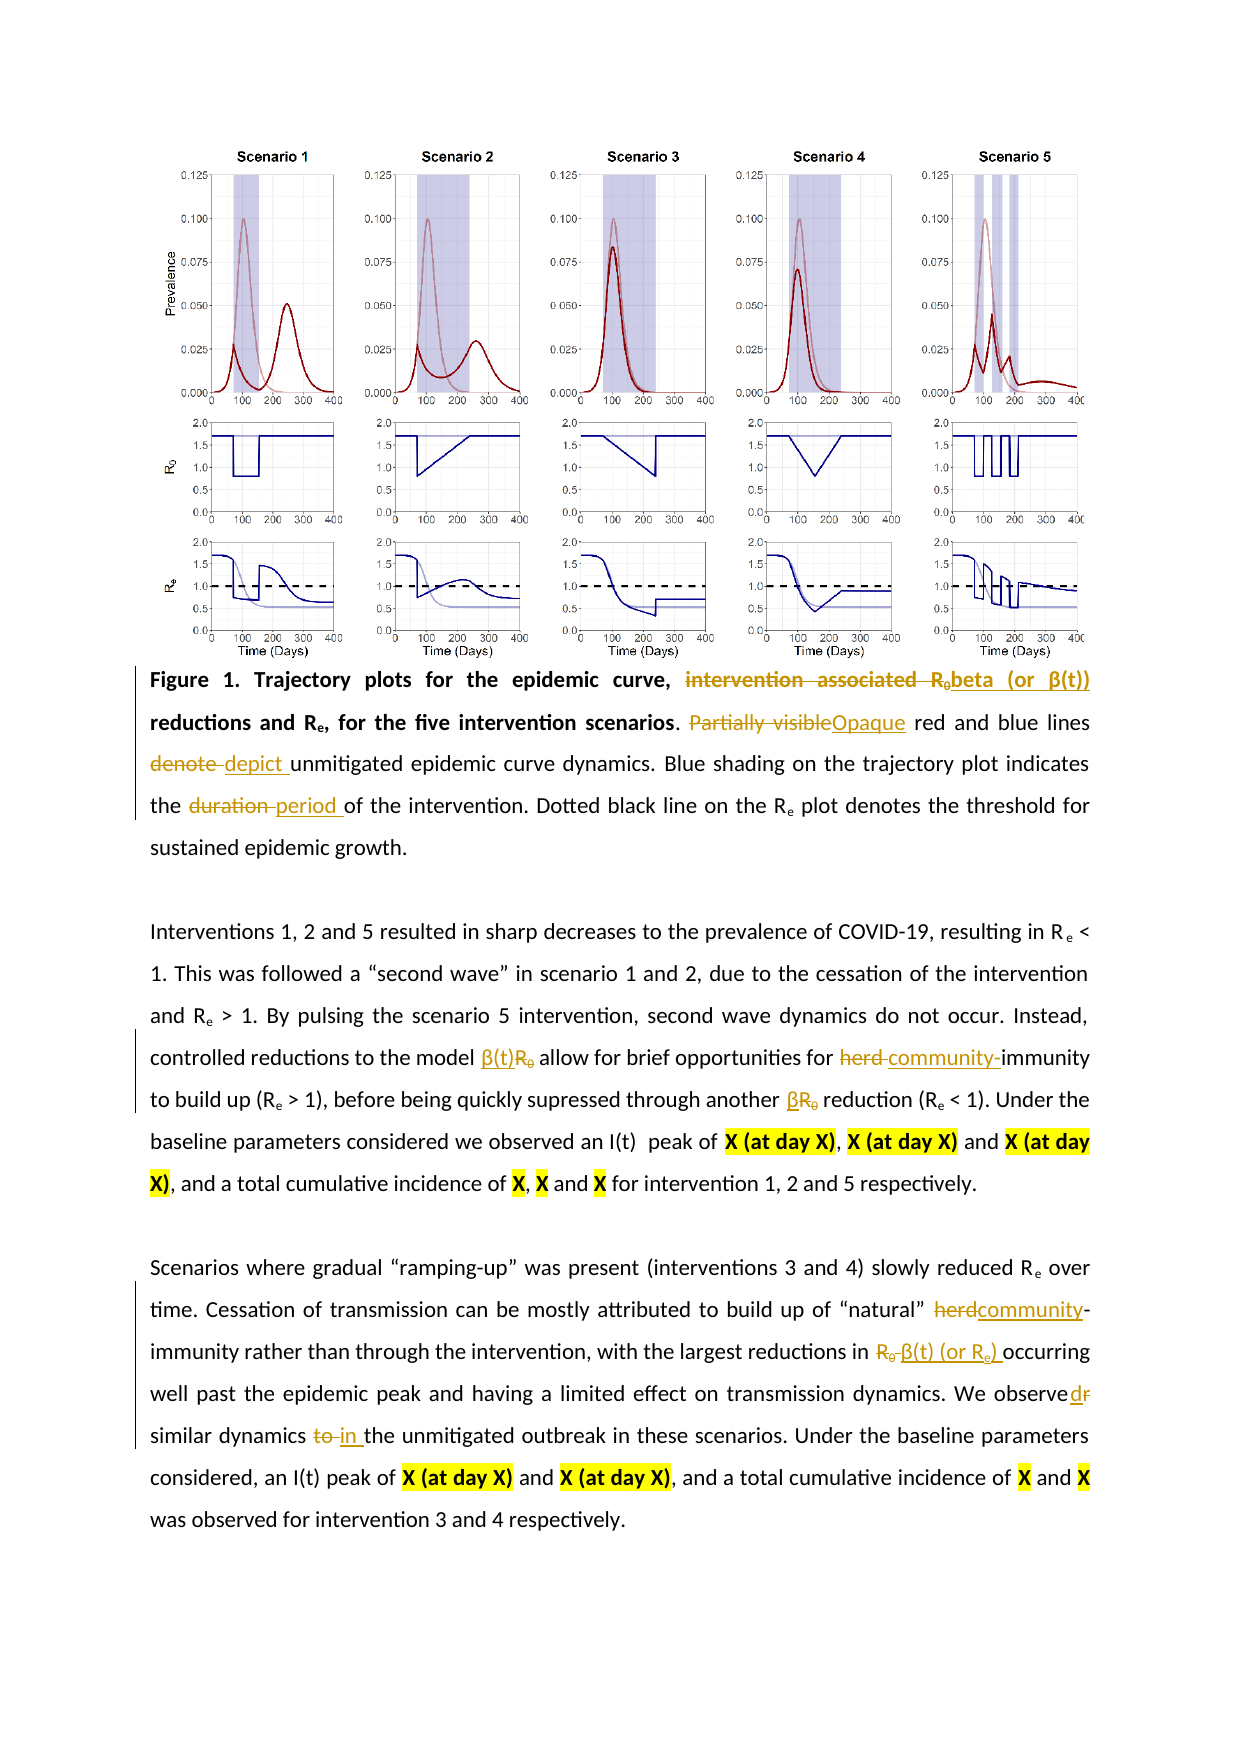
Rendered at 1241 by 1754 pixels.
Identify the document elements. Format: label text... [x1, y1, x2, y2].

text Scenarios where gradual “ramping-up” was present (interventions 3 and 4) slowly reduced Re over time. Cessation of transmission can be mostly attributed to build up of “natural” -immunity rather than through the intervention, with the largest reductions in occurring well past the epidemic peak and having a limited effect on transmission dynamics. We observe similar dynamics the unmitigated outbreak in these scenarios. Under the baseline parameters considered, an I(t) peak of X (at day X) and X (at day X), and a total cumulative incidence of X and X was observed for intervention 3 and 4 respectively. [150, 1253, 1090, 1533]
text Figure 1. Trajectory plots for the epidemic curve, reductions and Re, for the five intervention scenarios. red and blue lines unmitigated epidemic curve dynamics. Blue shading on the trajectory plot indicates the of the intervention. Dotted black line on the Re plot denotes the threshold for sustained epidemic growth. [150, 666, 1090, 862]
picture [156, 150, 1085, 666]
text Interventions 1, 2 and 5 resulted in sharp decreases to the prevalence of COVID-19, resulting in Re < 1. This was followed a “second wave” in scenario 1 and 2, due to the cessation of the intervention and Re > 1. By pulsing the scenario 5 intervention, second wave dynamics do not occur. Instead, controlled reductions to the model allow for brief opportunities for immunity to build up (Re > 1), before being quickly supressed through another reduction (Re < 1). Under the baseline parameters considered we observed an I(t) peak of X (at day X), X (at day X) and X (at day X), and a total cumulative incidence of X, X and X for intervention 1, 2 and 5 respectively. [150, 917, 1090, 1197]
